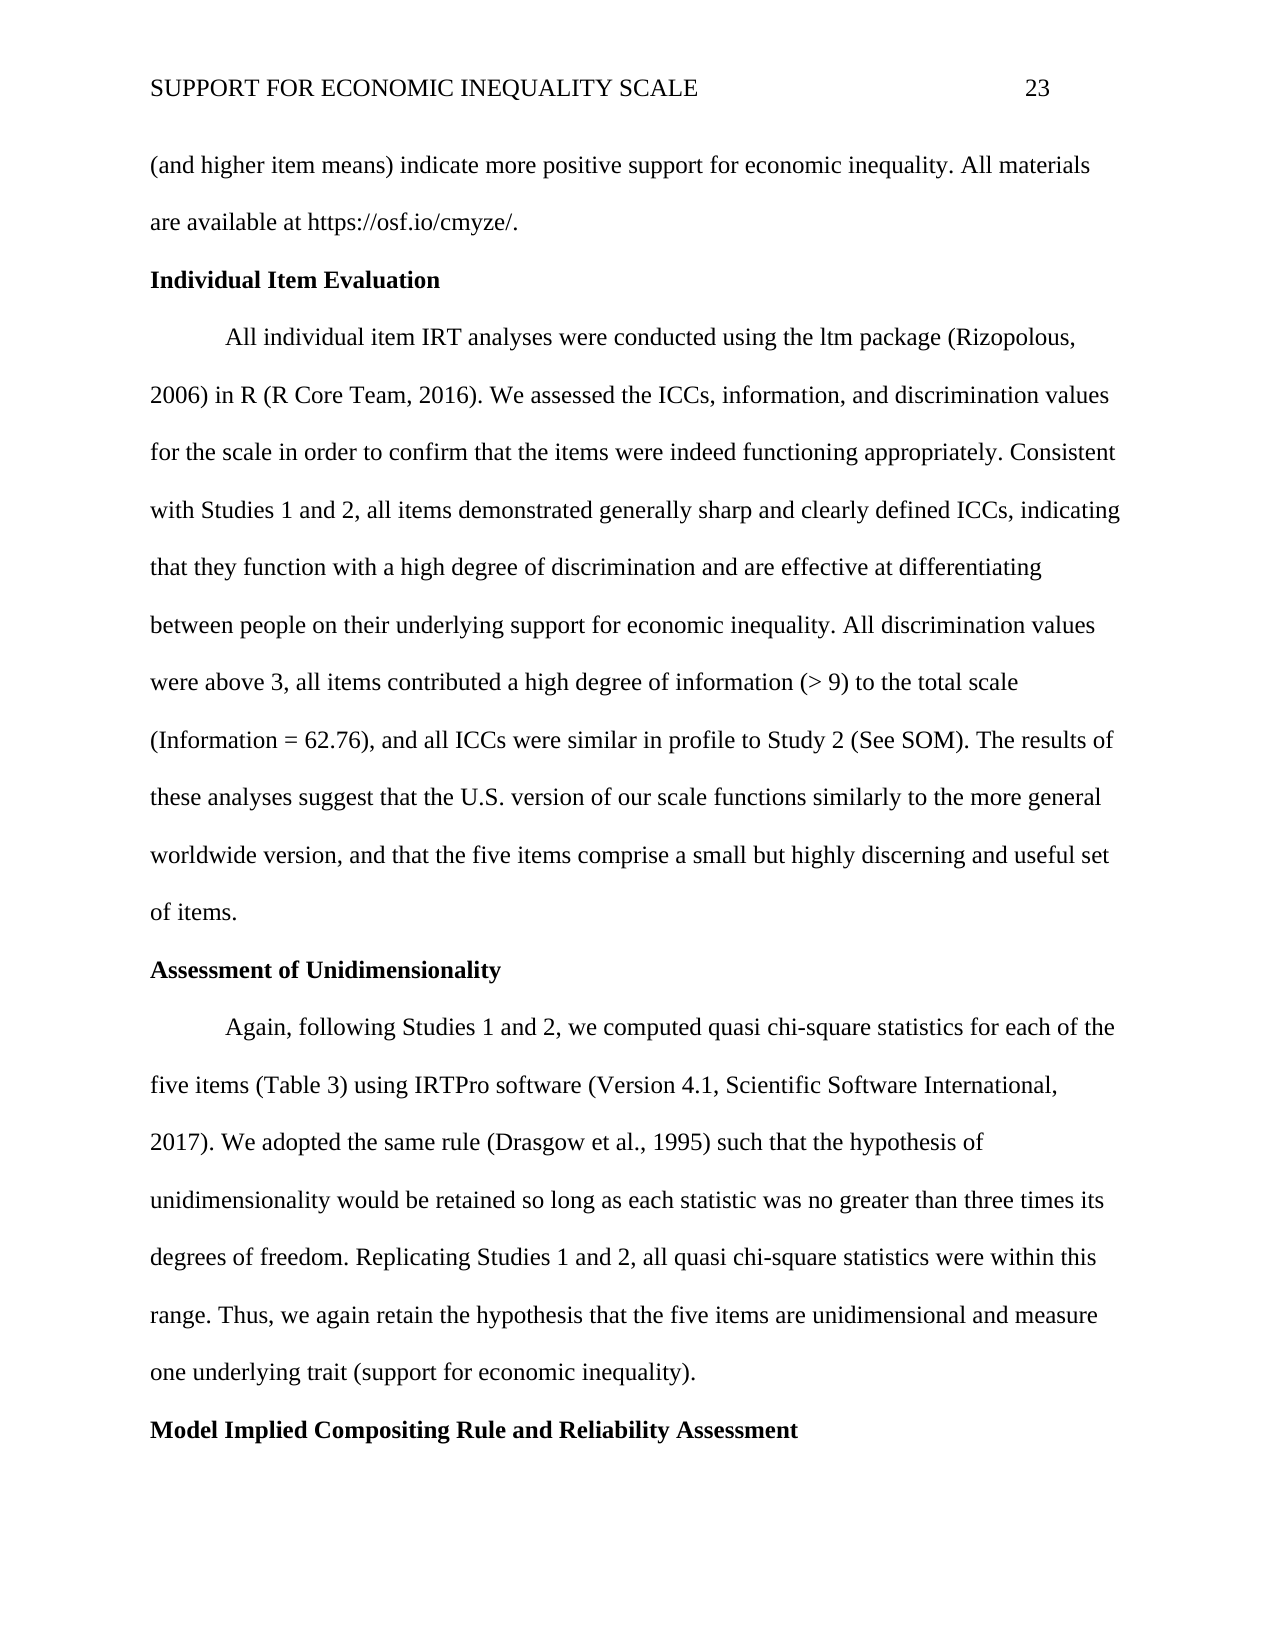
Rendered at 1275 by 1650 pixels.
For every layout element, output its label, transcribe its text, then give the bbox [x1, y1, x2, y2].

text Model Implied Compositing Rule and Reliability Assessment [150, 1415, 1125, 1444]
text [150, 150, 1125, 236]
text Individual Item Evaluation [150, 265, 1125, 294]
text All individual item IRT analyses were conducted using the ltm package (Rizopolous, 2006) in R (R Core Team, 2016). We assessed the ICCs, information, and discrimination values for the scale in order to confirm that the items were indeed functioning appropriately. Consistent with Studies 1 and 2, all items demonstrated generally sharp and clearly defined ICCs, indicating that they function with a high degree of discrimination and are effective at differentiating between people on their underlying support for economic inequality. All discrimination values were above 3, all items contributed a high degree of information (> 9) to the total scale (Information = 62.76), and all ICCs were similar in profile to Study 2 (See SOM). The results of these analyses suggest that the U.S. version of our scale functions similarly to the more general worldwide version, and that the five items comprise a small but highly discerning and useful set of items. [150, 322, 1125, 926]
text Assessment of Unidimensionality [150, 955, 1125, 984]
text Again, following Studies 1 and 2, we computed quasi chi-square statistics for each of the five items (Table 3) using IRTPro software (Version 4.1, Scientific Software International, 2017). We adopted the same rule (Drasgow et al., 1995) such that the hypothesis of unidimensionality would be retained so long as each statistic was no greater than three times its degrees of freedom. Replicating Studies 1 and 2, all quasi chi-square statistics were within this range. Thus, we again retain the hypothesis that the five items are unidimensional and measure one underlying trait (support for economic inequality). [150, 1012, 1125, 1386]
